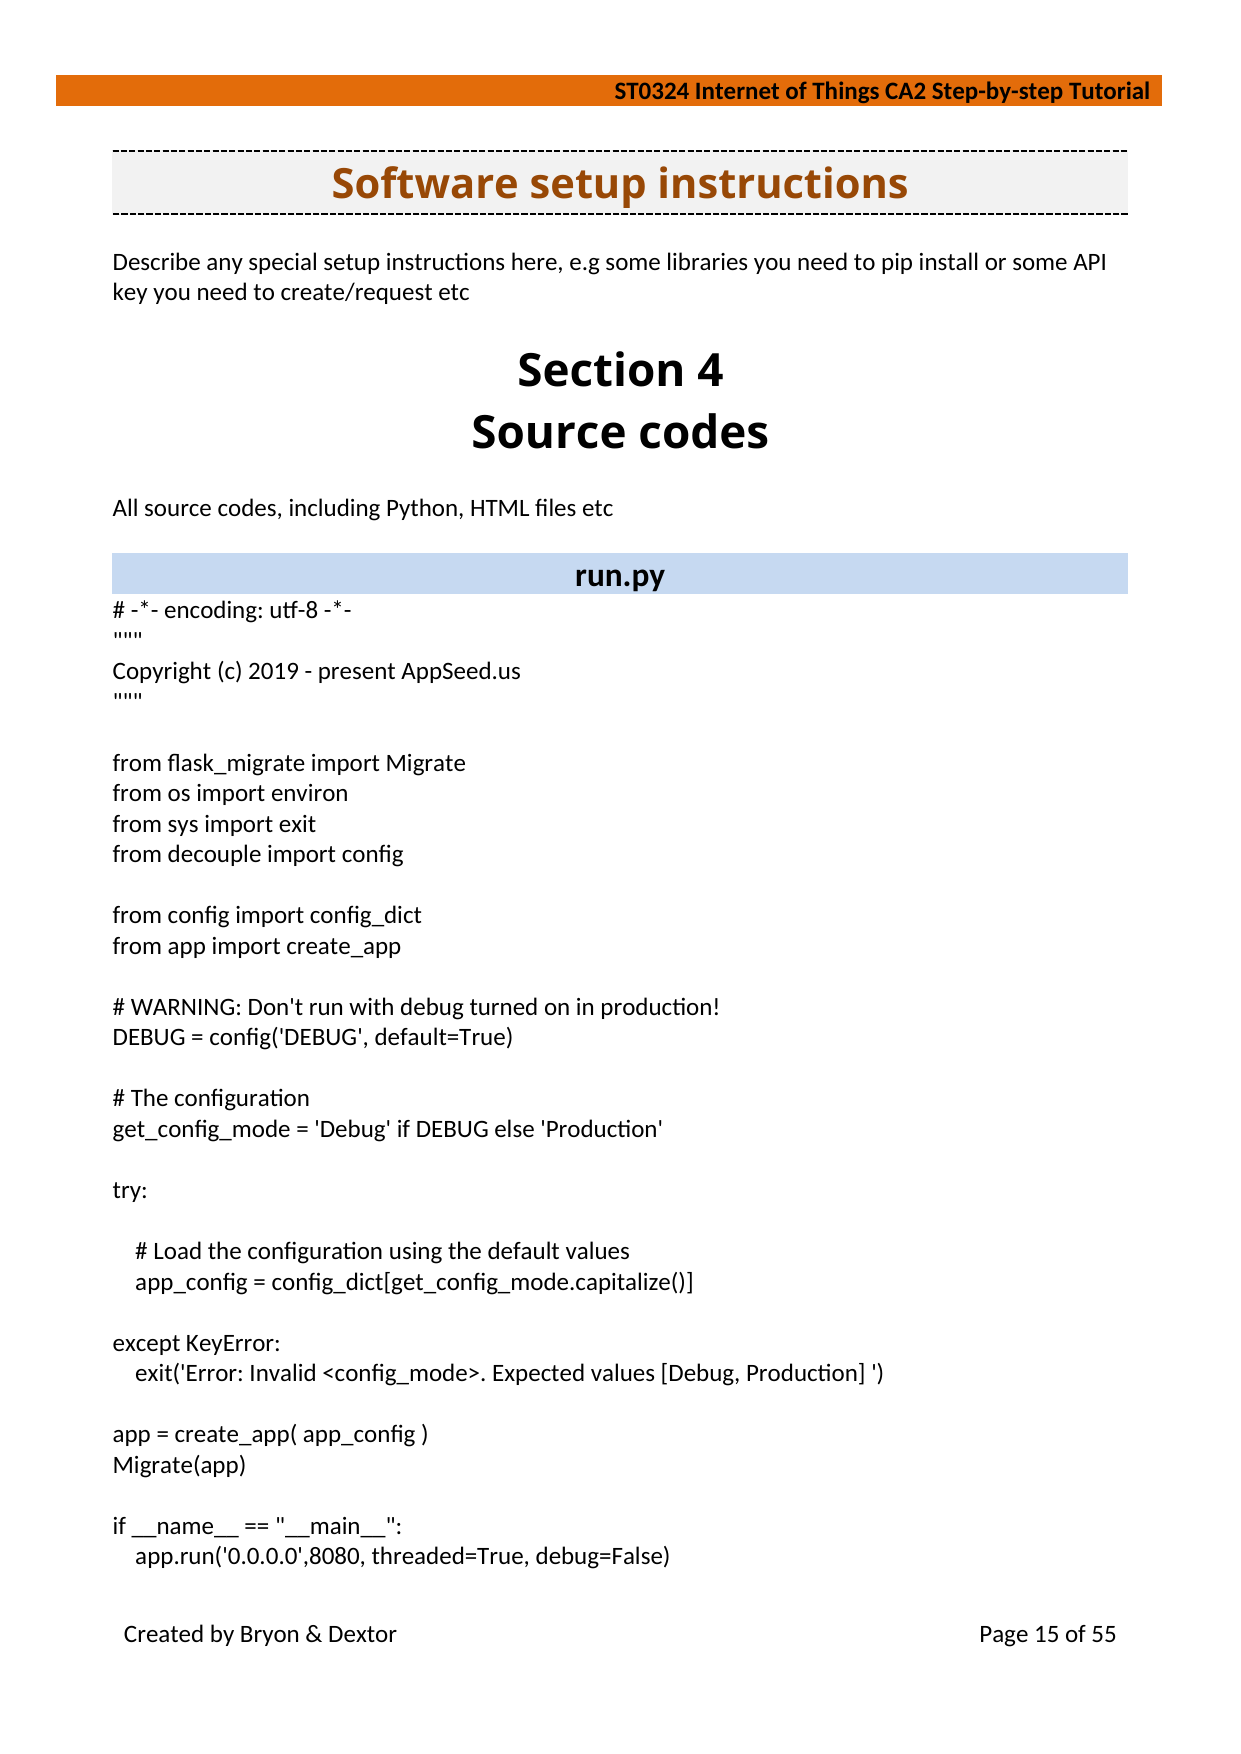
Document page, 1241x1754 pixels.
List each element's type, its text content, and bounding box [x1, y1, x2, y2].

text if __name__ == "__main__": [112, 1510, 1128, 1540]
text Migrate(app) [112, 1449, 1128, 1479]
text get_config_mode = 'Debug' if DEBUG else 'Production' [112, 1113, 1128, 1144]
text Describe any special setup instructions here, e.g some libraries you need to pip install or some API key you need to create/request etc [112, 246, 1128, 307]
text from config import config_dict [112, 899, 1128, 930]
text DEBUG = config('DEBUG', default=True) [112, 1022, 1128, 1052]
text except KeyError: [112, 1327, 1128, 1357]
text """ [112, 686, 1128, 716]
text from app import create_app [112, 930, 1128, 961]
text # The configuration [112, 1083, 1128, 1113]
text try: [112, 1174, 1128, 1205]
text from os import environ [112, 777, 1128, 808]
text app_config = config_dict[get_config_mode.capitalize()] [112, 1266, 1128, 1296]
text Copyright (c) 2019 - present AppSeed.us [112, 655, 1128, 686]
text # -*- encoding: utf-8 -*- [112, 594, 1128, 625]
text from flask_migrate import Migrate [112, 747, 1128, 777]
list Software setup instructions [112, 150, 1128, 215]
subtitle Section 4 Source codes [112, 337, 1128, 462]
subtitle run.py [112, 553, 1128, 594]
text from decouple import config [112, 838, 1128, 869]
text # WARNING: Don't run with debug turned on in production! [112, 991, 1128, 1022]
text All source codes, including Python, HTML files etc [112, 492, 1128, 523]
text # Load the configuration using the default values [112, 1235, 1128, 1266]
text """ [112, 625, 1128, 655]
text app.run('0.0.0.0',8080, threaded=True, debug=False) [112, 1540, 1128, 1571]
text exit('Error: Invalid <config_mode>. Expected values [Debug, Production] ') [112, 1357, 1128, 1388]
text from sys import exit [112, 808, 1128, 838]
text app = create_app( app_config ) [112, 1418, 1128, 1449]
